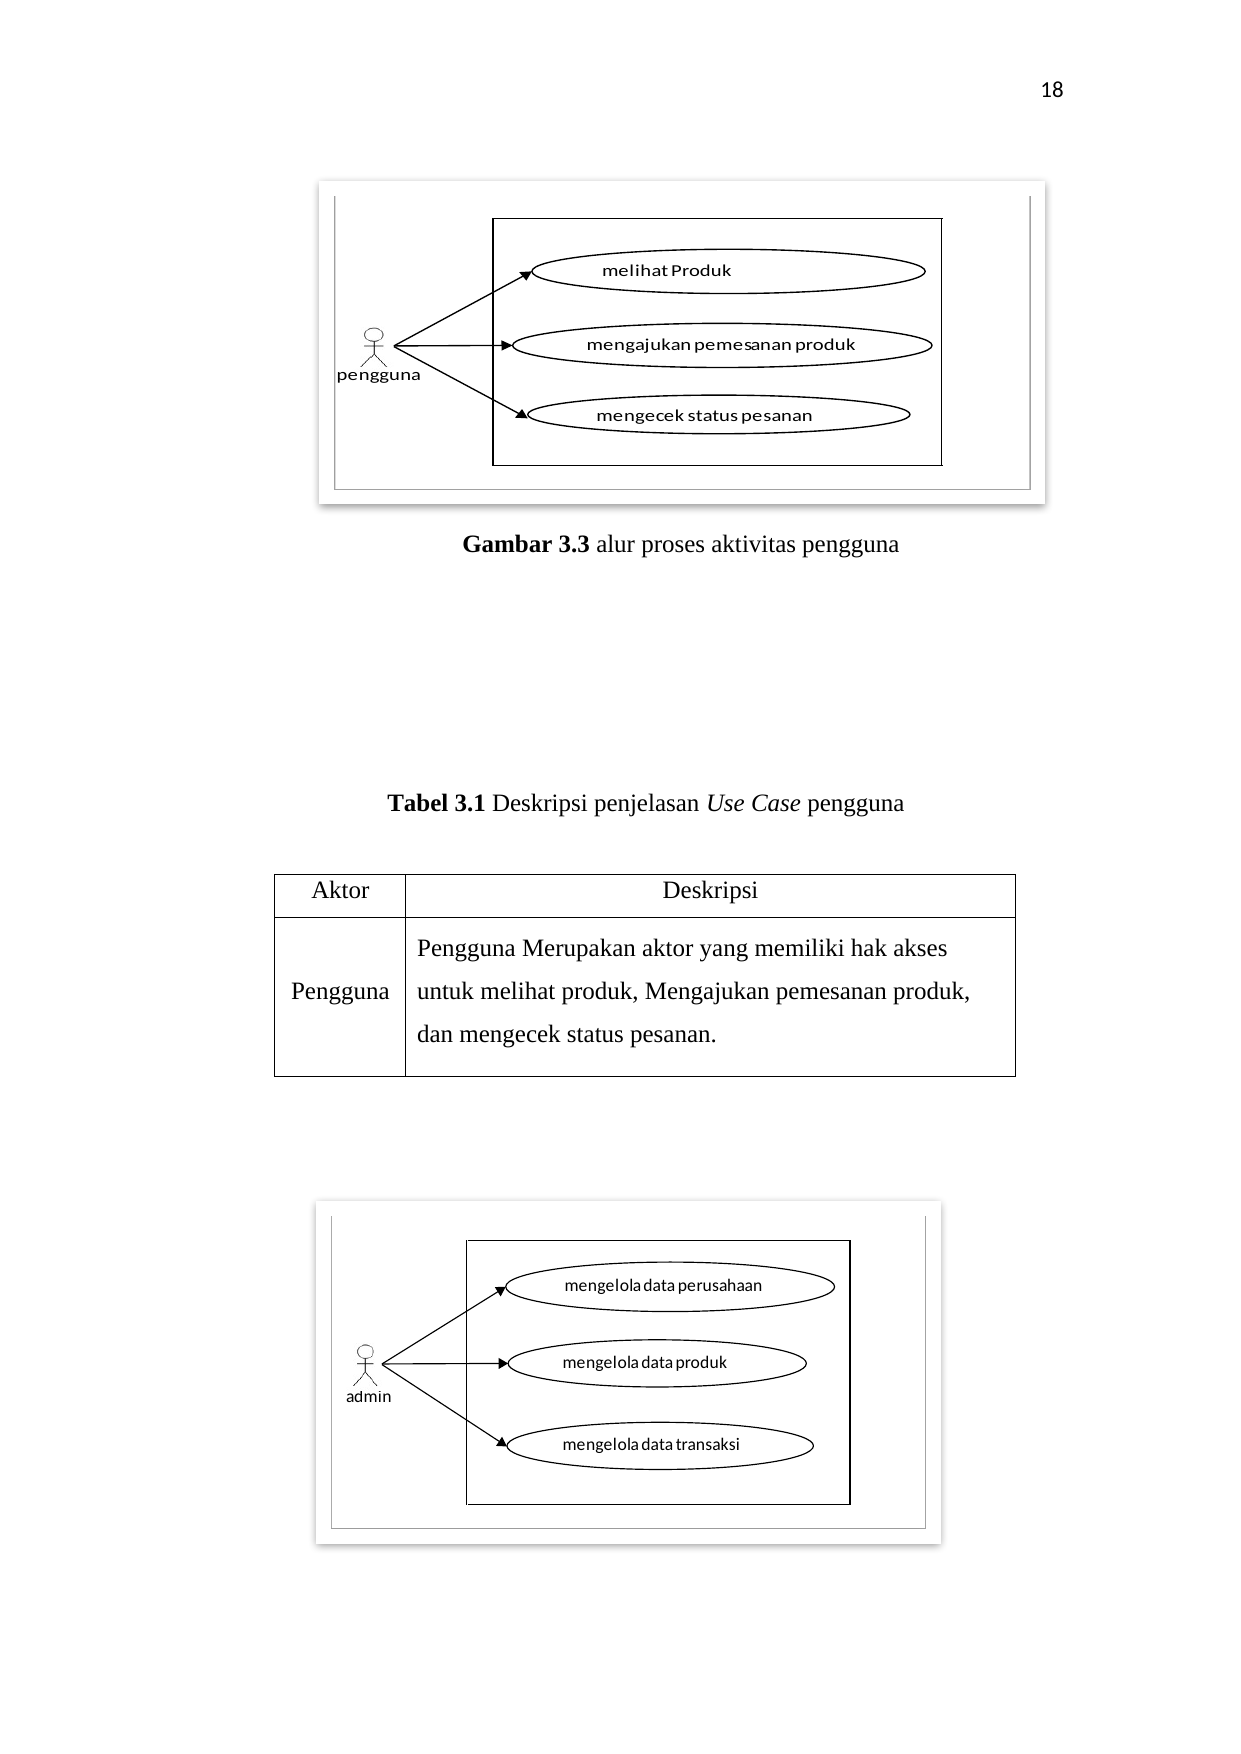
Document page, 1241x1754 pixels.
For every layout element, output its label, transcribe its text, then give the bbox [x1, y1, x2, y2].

table_cell Pengguna Merupakan aktor yang memiliki hak akses untuk melihat produk, Mengajukan pemesanan produk, dan mengecek status pesanan. [406, 918, 1015, 1076]
table_cell Pengguna [275, 918, 405, 1076]
table_header Aktor [275, 875, 405, 917]
table_header Deskripsi [406, 875, 1015, 917]
text Gambar 3.3 alur proses aktivitas pengguna [237, 177, 1063, 558]
text Tabel 3.1 Deskripsi penjelasan Use Case pengguna [237, 788, 1063, 816]
